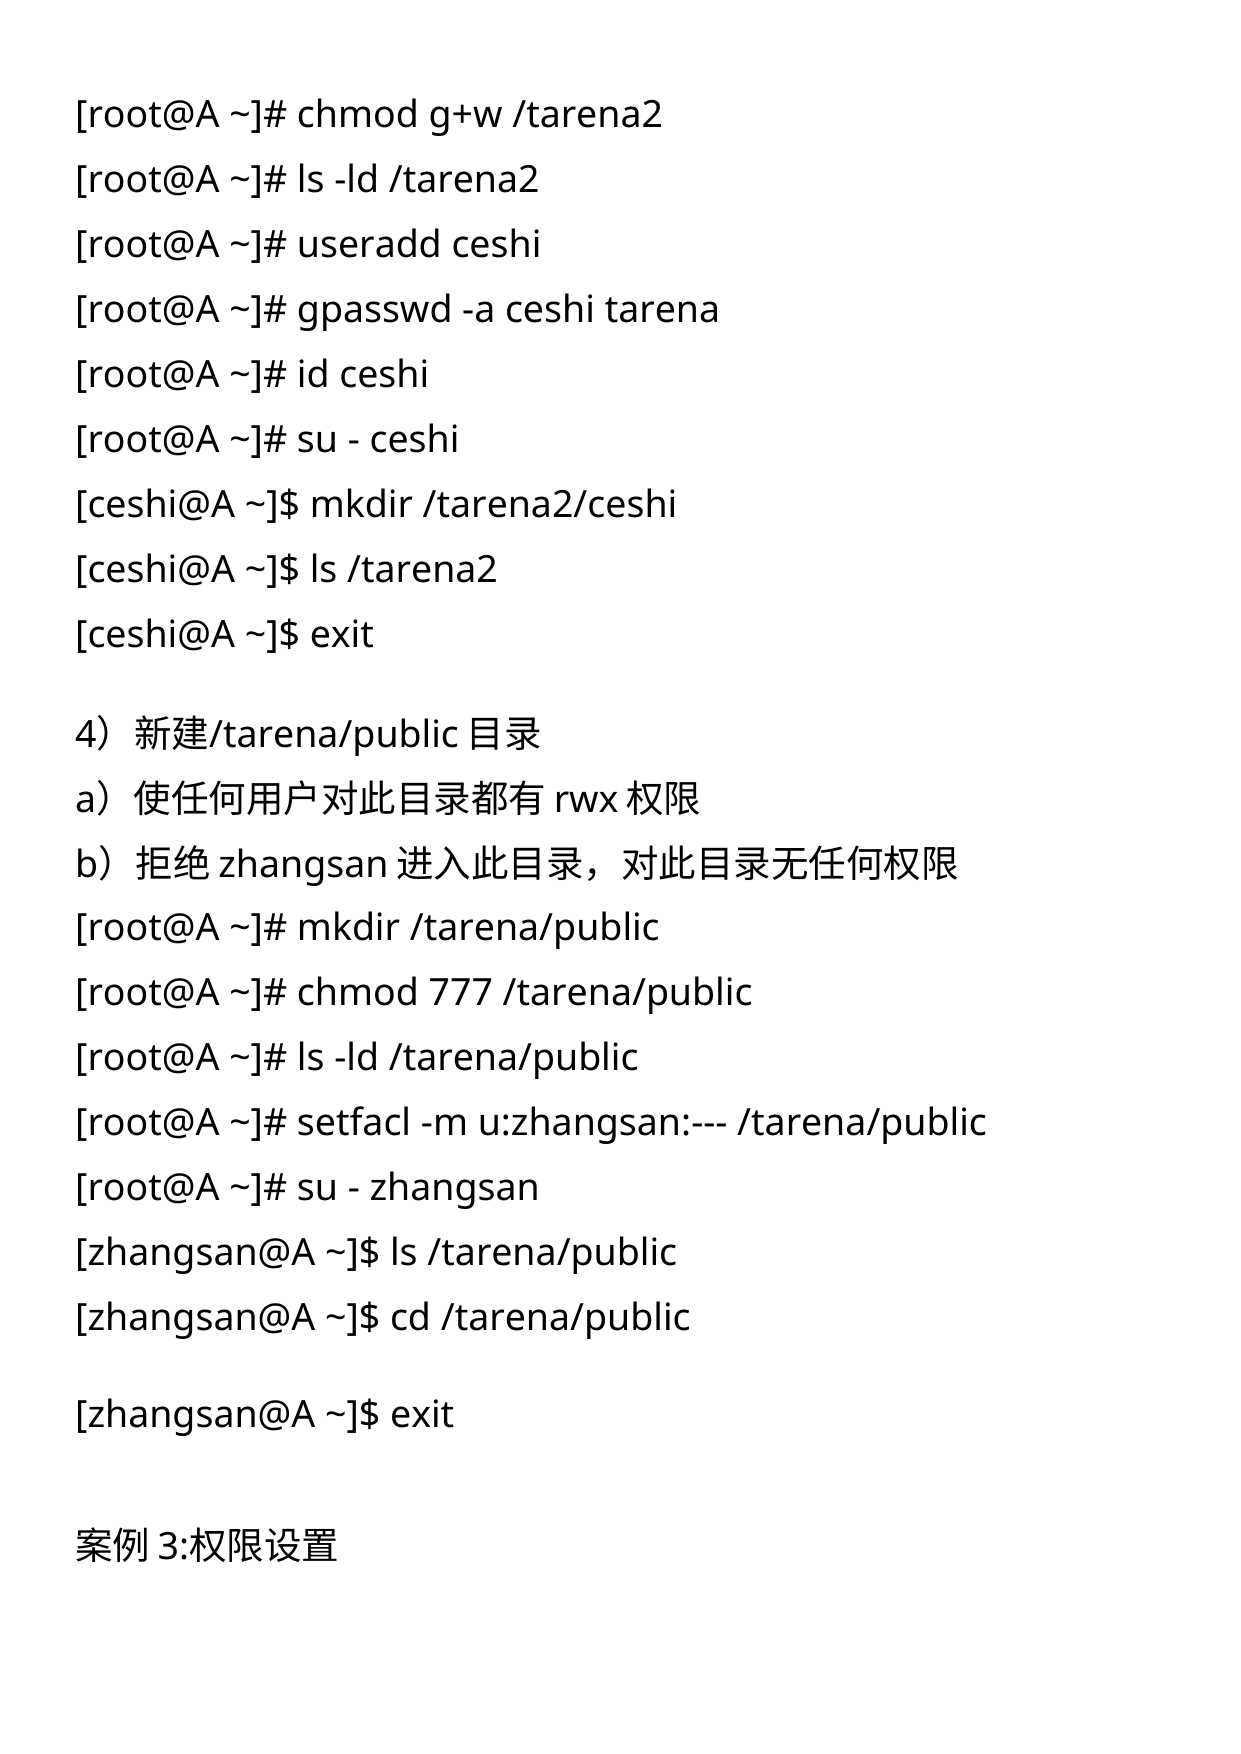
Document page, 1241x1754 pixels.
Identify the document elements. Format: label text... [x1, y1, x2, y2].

text [root@A ~]# gpasswd -a ceshi tarena [75, 276, 1165, 341]
text [root@A ~]# mkdir /tarena/public [75, 893, 1165, 958]
text [root@A ~]# setfacl -m u:zhangsan:--- /tarena/public [75, 1088, 1165, 1153]
text [ceshi@A ~]$ exit [75, 601, 1165, 666]
text [root@A ~]# ls -ld /tarena/public [75, 1023, 1165, 1088]
text b）拒绝zhangsan进入此目录，对此目录无任何权限 [75, 828, 1165, 893]
text [zhangsan@A ~]$ cd /tarena/public [75, 1283, 1165, 1348]
text [root@A ~]# su - zhangsan [75, 1153, 1165, 1218]
text 案例3:权限设置 [75, 1511, 1165, 1576]
text 4）新建/tarena/public目录 [75, 698, 1165, 763]
text [ceshi@A ~]$ ls /tarena2 [75, 536, 1165, 601]
text a）使任何用户对此目录都有rwx权限 [75, 763, 1165, 828]
text [root@A ~]# chmod g+w /tarena2 [75, 81, 1165, 146]
text [root@A ~]# su - ceshi [75, 406, 1165, 471]
text [root@A ~]# useradd ceshi [75, 211, 1165, 276]
text [zhangsan@A ~]$ ls /tarena/public [75, 1218, 1165, 1283]
text [zhangsan@A ~]$ exit [75, 1381, 1165, 1446]
text [root@A ~]# ls -ld /tarena2 [75, 146, 1165, 211]
text [ceshi@A ~]$ mkdir /tarena2/ceshi [75, 471, 1165, 536]
text [root@A ~]# chmod 777 /tarena/public [75, 958, 1165, 1023]
text [root@A ~]# id ceshi [75, 341, 1165, 406]
